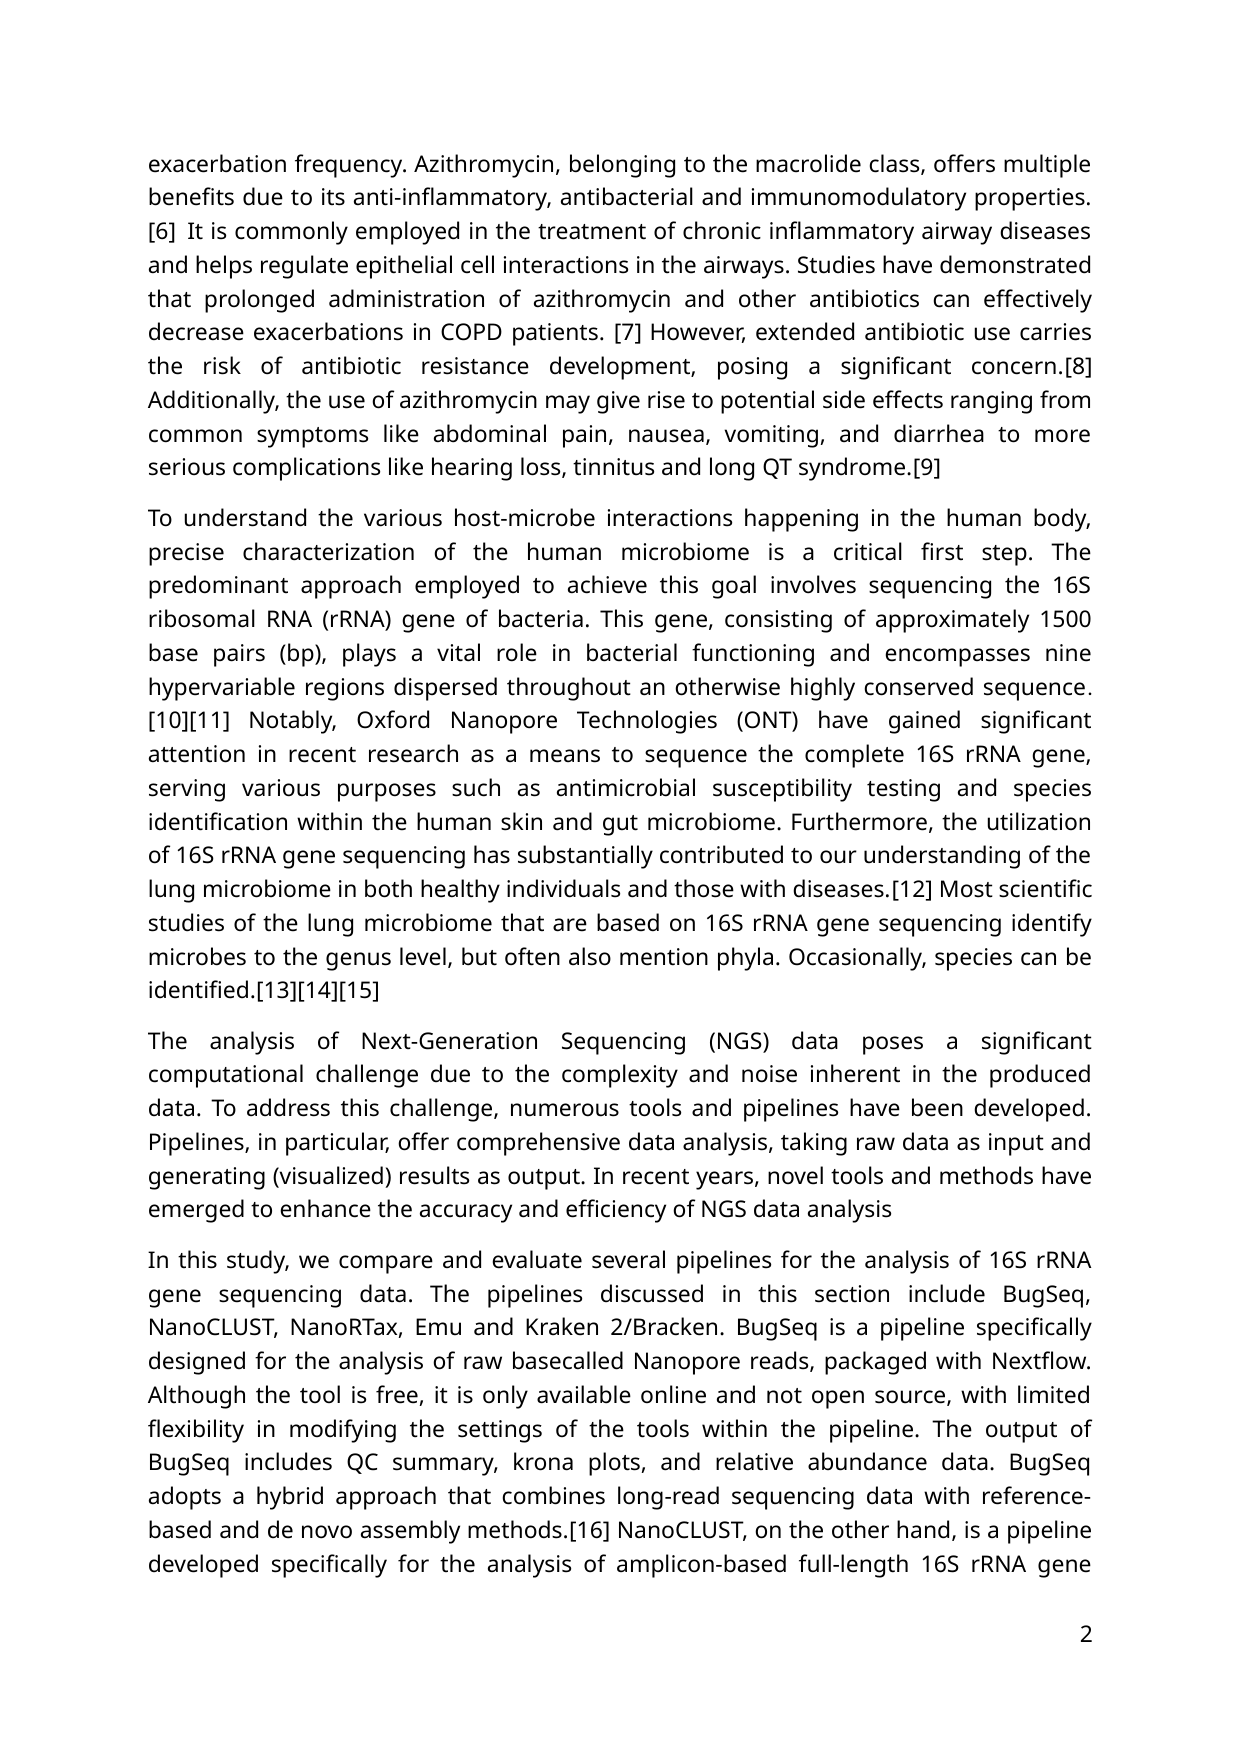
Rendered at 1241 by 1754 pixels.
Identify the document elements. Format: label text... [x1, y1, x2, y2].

text The analysis of Next-Generation Sequencing (NGS) data poses a significant computational challenge due to the complexity and noise inherent in the produced data. To address this challenge, numerous tools and pipelines have been developed. Pipelines, in particular, offer comprehensive data analysis, taking raw data as input and generating (visualized) results as output. In recent years, novel tools and methods have emerged to enhance the accuracy and efficiency of NGS data analysis [148, 1025, 1093, 1225]
text To understand the various host-microbe interactions happening in the human body, precise characterization of the human microbiome is a critical first step. The predominant approach employed to achieve this goal involves sequencing the 16S ribosomal RNA (rRNA) gene of bacteria. This gene, consisting of approximately 1500 base pairs (bp), plays a vital role in bacterial functioning and encompasses nine hypervariable regions dispersed throughout an otherwise highly conserved sequence. Notably, Oxford Nanopore Technologies (ONT) have gained significant attention in recent research as a means to sequence the complete 16S rRNA gene, serving various purposes such as antimicrobial susceptibility testing and species identification within the human skin and gut microbiome. Furthermore, the utilization of 16S rRNA gene sequencing has substantially contributed to our understanding of the lung microbiome in both healthy individuals and those with diseases. Most scientific studies of the lung microbiome that are based on 16S rRNA gene sequencing identify microbes to the genus level, but often also mention phyla. Occasionally, species can be identified. [148, 502, 1093, 1006]
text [148, 148, 1093, 483]
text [148, 1244, 1093, 1579]
